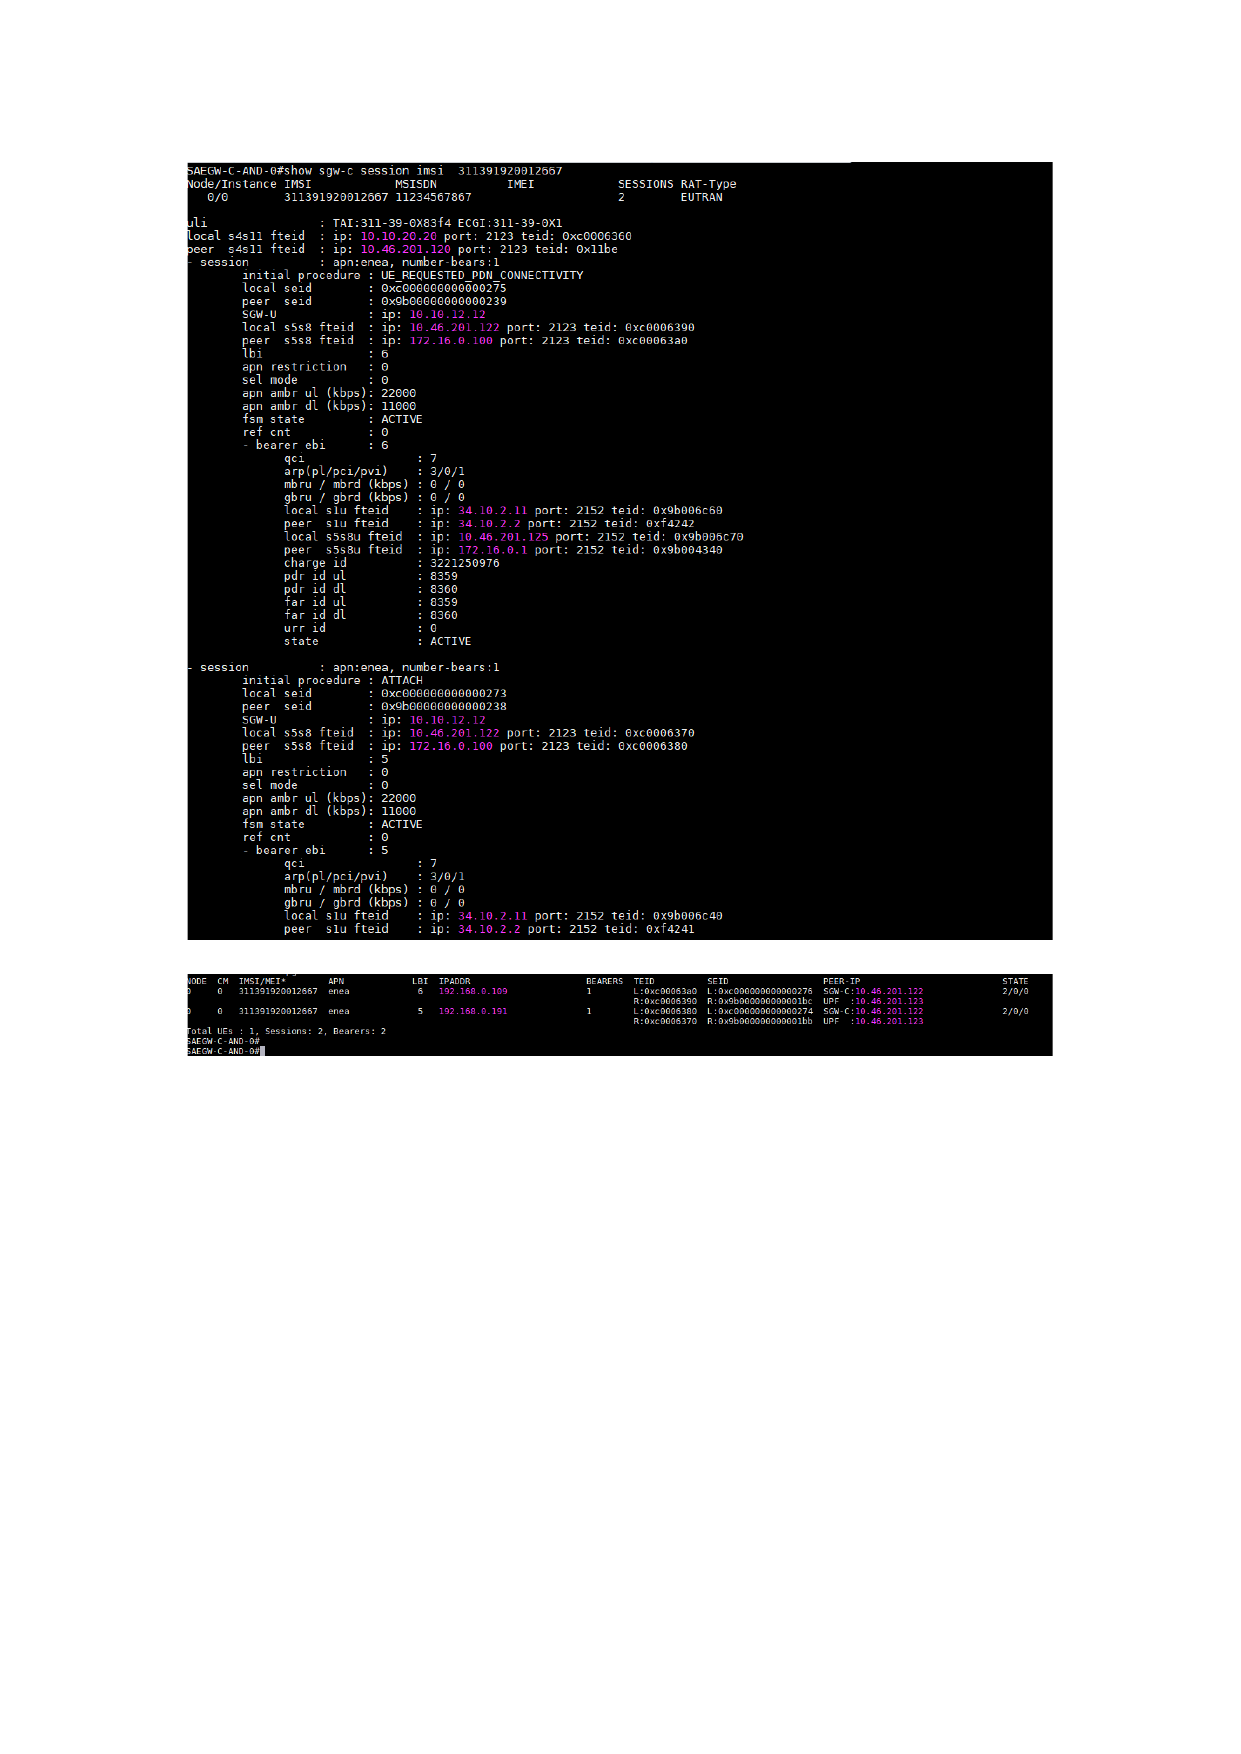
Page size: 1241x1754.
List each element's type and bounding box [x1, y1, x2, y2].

picture [187, 974, 1053, 1056]
picture [187, 162, 1053, 940]
